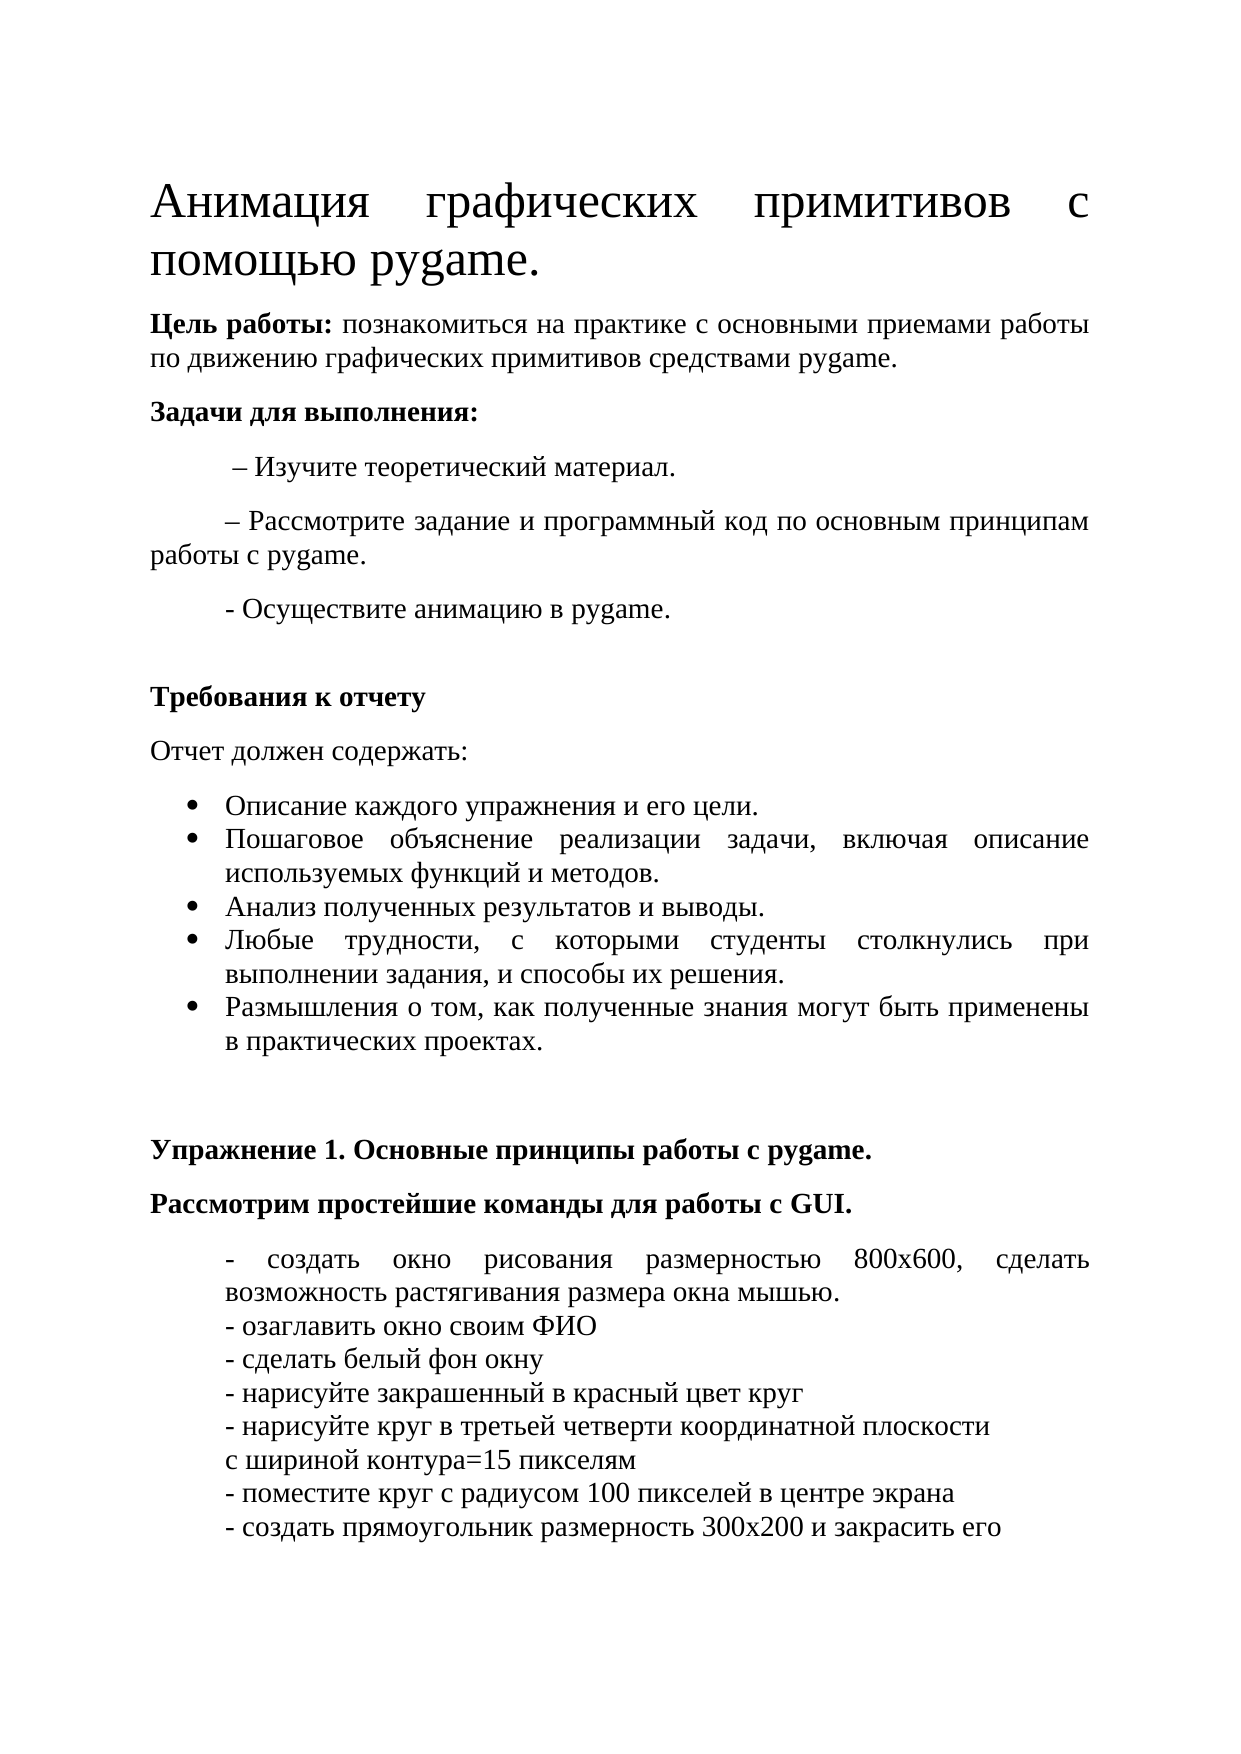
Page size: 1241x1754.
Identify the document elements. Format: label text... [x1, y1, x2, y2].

text Требования к отчету [150, 679, 1090, 713]
list - поместите круг с радиусом 100 пикселей в центре экрана [225, 1476, 1090, 1509]
text Рассмотрим простейшие команды для работы с GUI. [150, 1186, 1090, 1220]
list Размышления о том, как полученные знания могут быть применены в практических проектах. [187, 989, 1090, 1057]
list Любые трудности, с которыми студенты столкнулись при выполнении задания, и способы их решения. [187, 922, 1090, 989]
text Упражнение 1. Основные принципы работы с pygame. [150, 1132, 1090, 1166]
list - нарисуйте круг в третьей четверти координатной плоскости [225, 1408, 1090, 1442]
list - сделать белый фон окну [225, 1341, 1090, 1375]
text Цель работы: познакомиться на практике с основными приемами работы по движению графических примитивов средствами pygame. [150, 307, 1090, 374]
list - Осуществите анимацию в pygame. [225, 591, 1090, 625]
text – Рассмотрите задание и программный код по основным принципам работы с pygame. [150, 503, 1090, 570]
list - создать прямоугольник размерность 300х200 и закрасить его [225, 1509, 1090, 1543]
list - создать окно рисования размерностью 800х600, сделать возможность растягивания размера окна мышью. [225, 1241, 1090, 1308]
list Анализ полученных результатов и выводы. [187, 889, 1090, 922]
list - озаглавить окно своим ФИО [225, 1308, 1090, 1341]
list Описание каждого упражнения и его цели. [187, 788, 1090, 822]
list - нарисуйте закрашенный в красный цвет круг [225, 1375, 1090, 1408]
text Отчет должен содержать: [150, 733, 1090, 767]
text Анимация графических примитивов с помощью pygame. [150, 171, 1090, 286]
text Задачи для выполнения: [150, 394, 1090, 428]
list Пошаговое объяснение реализации задачи, включая описание используемых функций и методов. [187, 822, 1090, 889]
list с шириной контура=15 пикселям [225, 1442, 1090, 1476]
text – Изучите теоретический материал. [150, 449, 1090, 482]
